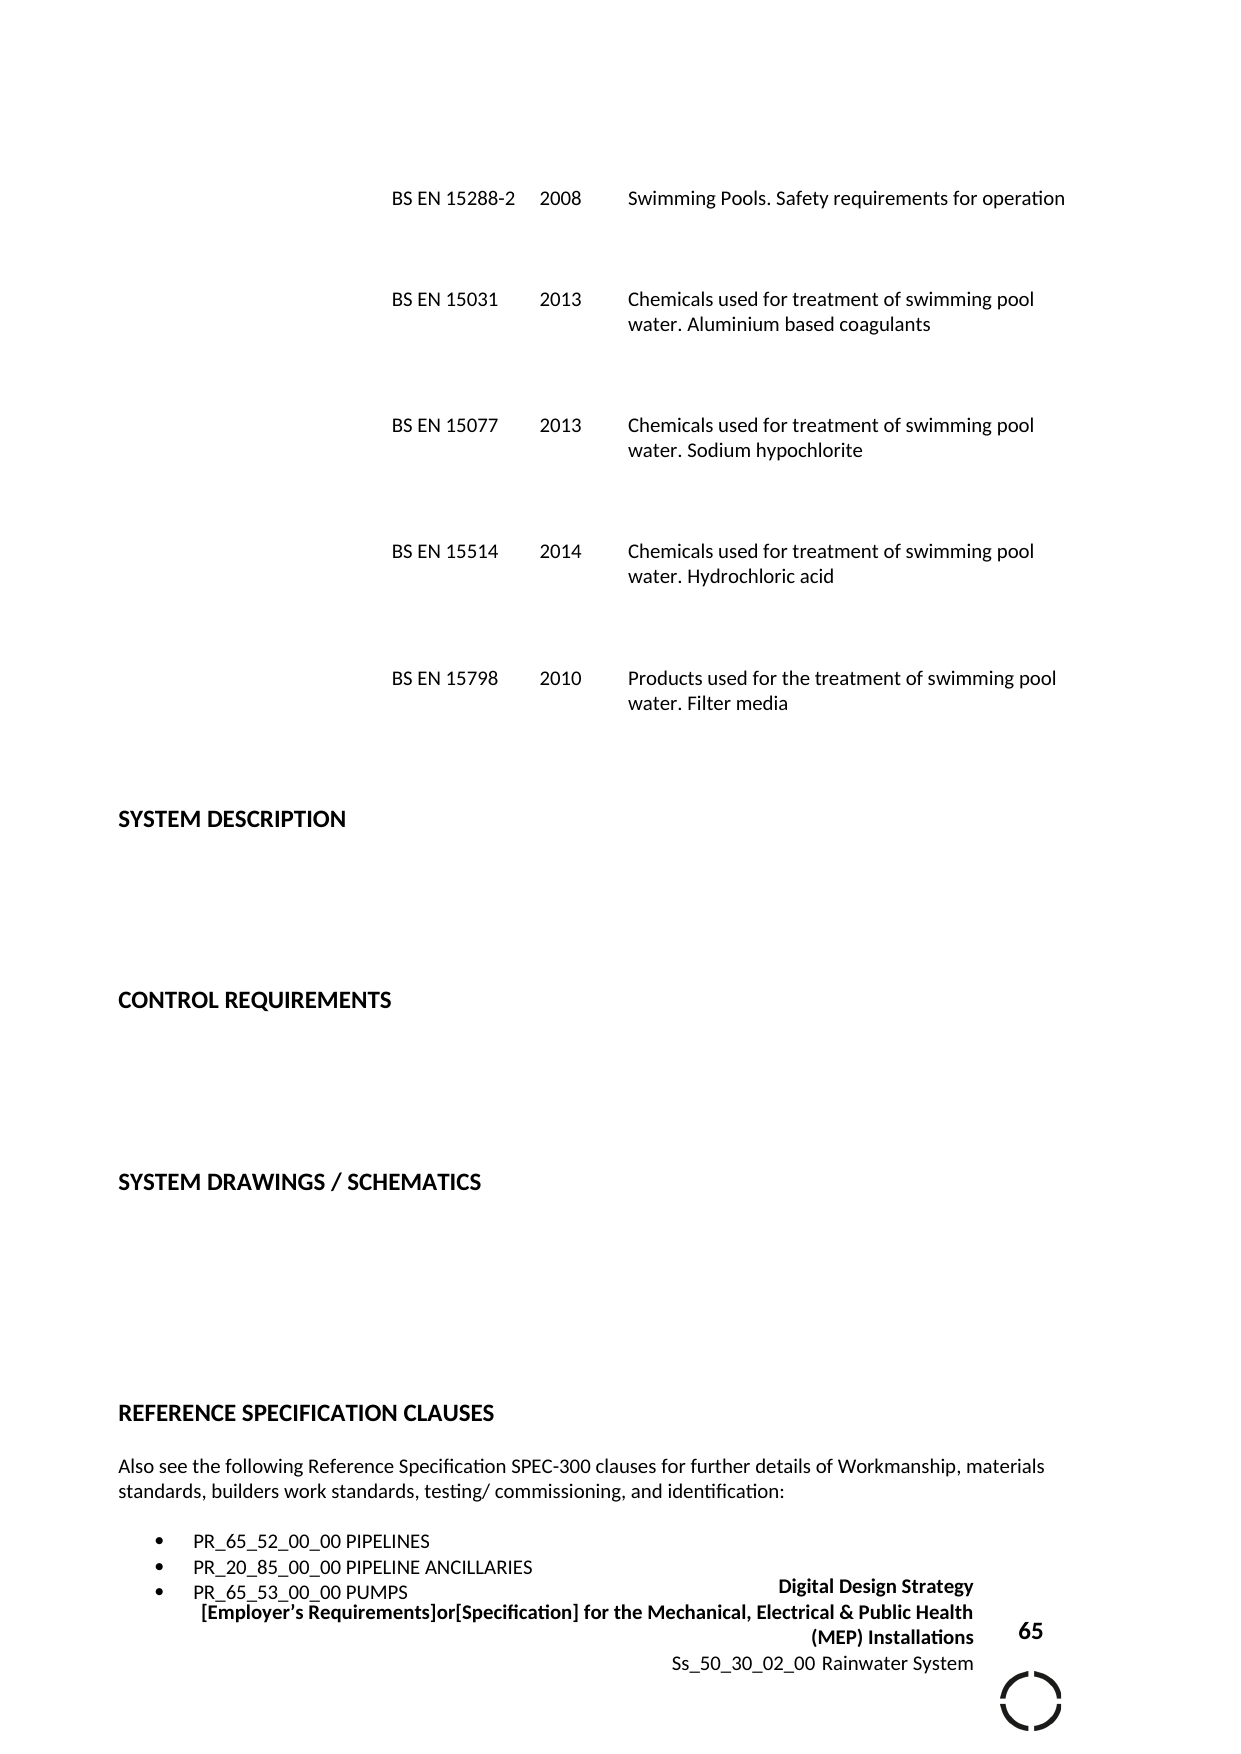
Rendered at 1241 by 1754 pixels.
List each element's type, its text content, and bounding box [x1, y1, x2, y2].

list PR_65_53_00_00 PUMPS [156, 1579, 1063, 1605]
subtitle REFERENCE SPECIFICATION CLAUSES [118, 1397, 1063, 1428]
subtitle SYSTEM DRAWINGS / SCHEMATICS [118, 1166, 1063, 1196]
text Also see the following Reference Specification SPEC-300 clauses for further details of Workmanship, materials standards, builders work standards, testing/ commissioning, and identification: [118, 1453, 1063, 1504]
subtitle CONTROL REQUIREMENTS [118, 984, 1063, 1015]
subtitle SYSTEM DESCRIPTION [118, 803, 1063, 833]
list PR_20_85_00_00 PIPELINE ANCILLARIES [156, 1554, 1063, 1579]
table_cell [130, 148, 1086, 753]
list PR_65_52_00_00 PIPELINES [156, 1529, 1063, 1554]
